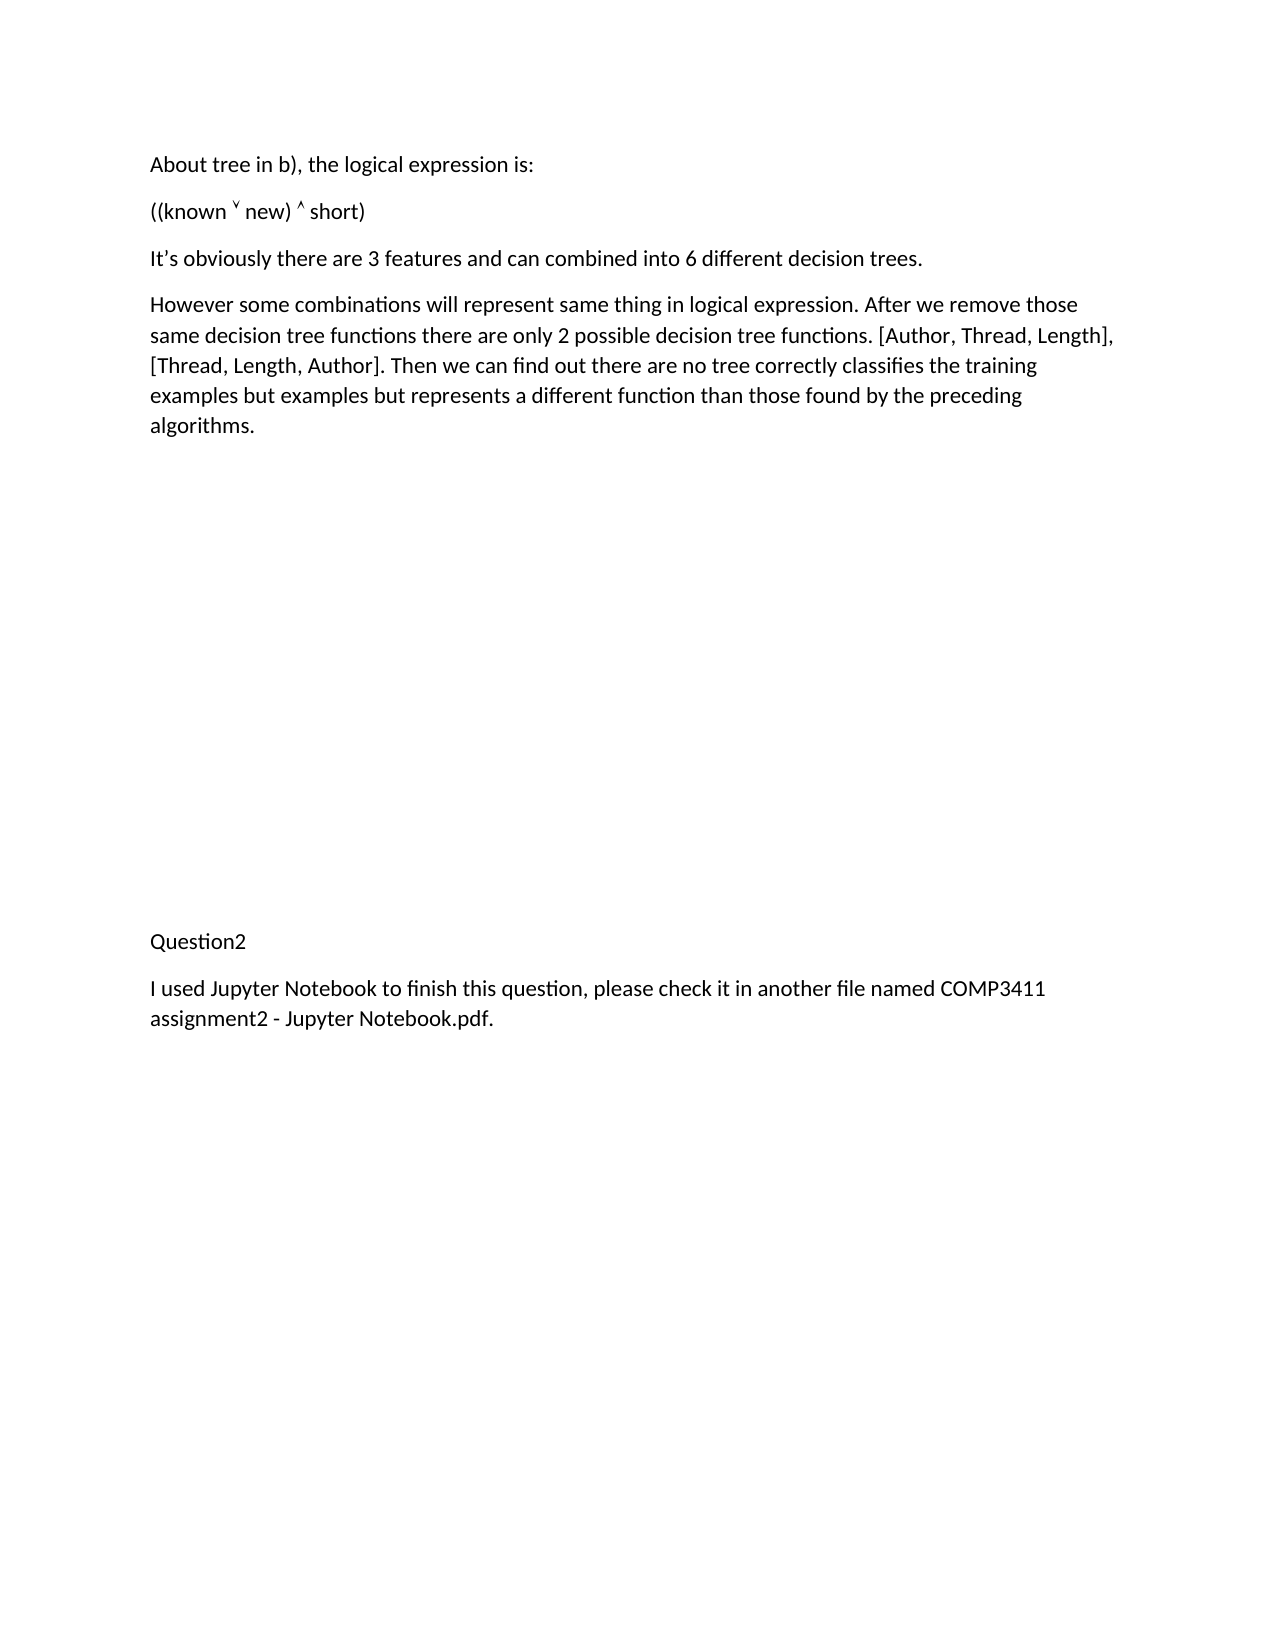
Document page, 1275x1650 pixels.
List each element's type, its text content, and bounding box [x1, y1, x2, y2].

text It’s obviously there are 3 features and can combined into 6 different decision trees. [150, 244, 1125, 272]
text ((known new) short) [150, 197, 1125, 225]
text Question2 [150, 927, 1125, 955]
text However some combinations will represent same thing in logical expression. After we remove those same decision tree functions there are only 2 possible decision tree functions. [Author, Thread, Length], [Thread, Length, Author]. Then we can find out there are no tree correctly classifies the training examples but examples but represents a different function than those found by the preceding algorithms. [150, 291, 1125, 439]
text I used Jupyter Notebook to finish this question, please check it in another file named COMP3411 assignment2 - Jupyter Notebook.pdf. [150, 974, 1125, 1032]
text About tree in b), the logical expression is: [150, 150, 1125, 178]
